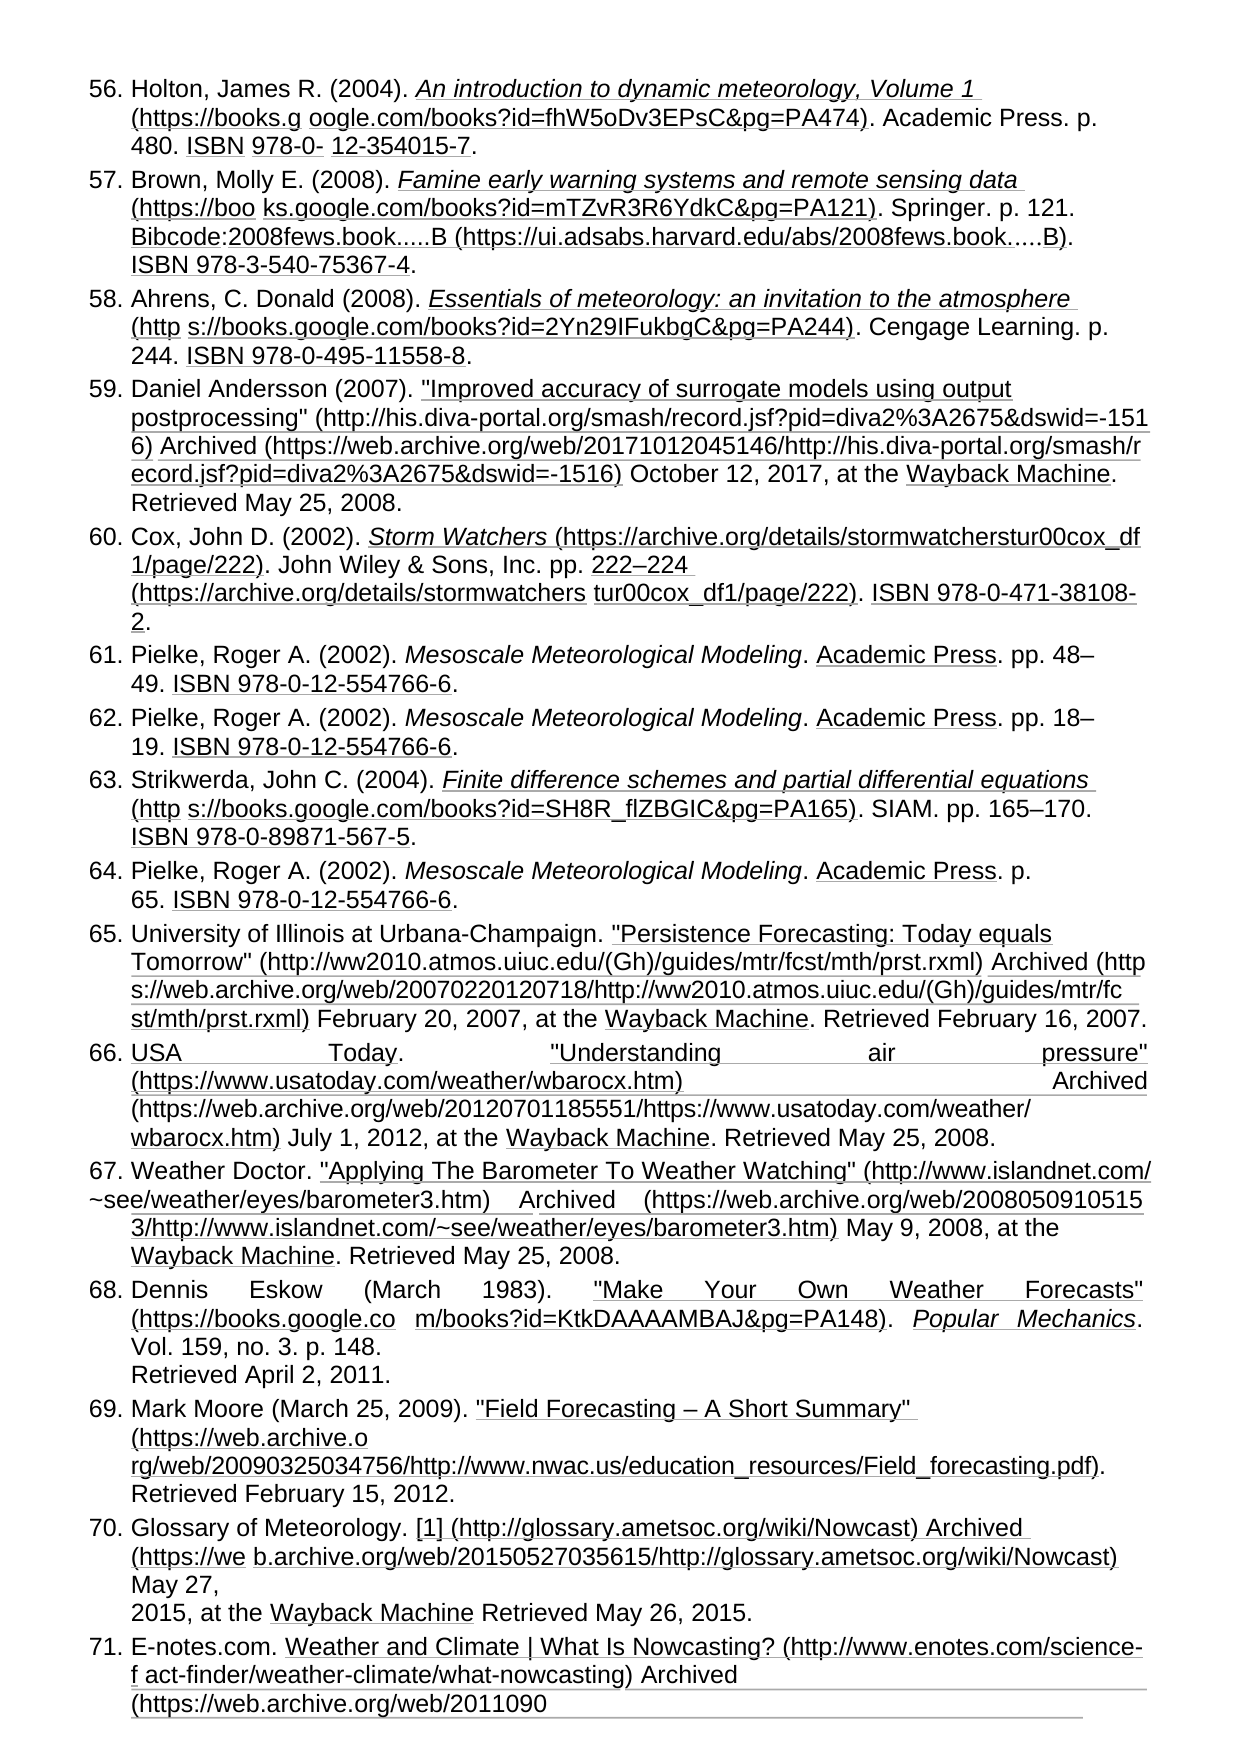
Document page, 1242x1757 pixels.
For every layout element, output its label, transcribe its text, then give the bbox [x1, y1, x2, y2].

text ISBN 978-0-89871-567-5. [131, 823, 1153, 851]
text Retrieved April 2, 2011. [131, 1361, 1153, 1389]
list Ahrens, C. Donald (2008). Essentials of meteorology: an invitation to the atmosphere (http s://books.google.com/books?id=2Yn29IFukbgC&pg=PA244). Cengage Learning. p. 244. ISBN 978-0-495-11558-8. [89, 285, 1127, 369]
text ISBN 978-3-540-75367-4. [131, 251, 1153, 279]
list Pielke, Roger A. (2002). Mesoscale Meteorological Modeling. Academic Press. p. 65. ISBN 978-0-12-554766-6. [89, 857, 1070, 913]
list Pielke, Roger A. (2002). Mesoscale Meteorological Modeling. Academic Press. pp. 18–19. ISBN 978-0-12-554766-6. [89, 704, 1126, 760]
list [89, 1633, 1149, 1717]
list Holton, James R. (2004). An introduction to dynamic meteorology, Volume 1 (https://books.g oogle.com/books?id=fhW5oDv3EPsC&pg=PA474). Academic Press. p. 480. ISBN 978-0- 12-354015-7. [89, 75, 1149, 160]
list Daniel Andersson (2007). "Improved accuracy of surrogate models using output postprocessing" (http://his.diva-portal.org/smash/record.jsf?pid=diva2%3A2675&dswid=-151 6) Archived (https://web.archive.org/web/20171012045146/http://his.diva-portal.org/smash/r ecord.jsf?pid=diva2%3A2675&dswid=-1516) October 12, 2017, at the Wayback Machine. Retrieved May 25, 2008. [89, 375, 1150, 516]
list Weather Doctor. "Applying The Barometer To Weather Watching" (http://www.islandnet.com/ [89, 1157, 1153, 1185]
text Wayback Machine. Retrieved May 25, 2008. [131, 1242, 1153, 1270]
list University of Illinois at Urbana-Champaign. "Persistence Forecasting: Today equals Tomorrow" (http://ww2010.atmos.uiuc.edu/(Gh)/guides/mtr/fcst/mth/prst.rxml) Archived (http s://web.archive.org/web/20070220120718/http://ww2010.atmos.uiuc.edu/(Gh)/guides/mtr/fc st/mth/prst.rxml) February 20, 2007, at the Wayback Machine. Retrieved February 16, 2007. [89, 919, 1147, 1032]
list Mark Moore (March 25, 2009). "Field Forecasting – A Short Summary" (https://web.archive.o rg/web/20090325034756/http://www.nwac.us/education_resources/Field_forecasting.pdf). Retrieved February 15, 2012. [89, 1395, 1152, 1508]
list Cox, John D. (2002). Storm Watchers (https://archive.org/details/stormwatcherstur00cox_df 1/page/222). John Wiley & Sons, Inc. pp. 222–224 (https://archive.org/details/stormwatchers tur00cox_df1/page/222). ISBN 978-0-471-38108-2. [89, 522, 1151, 635]
list Pielke, Roger A. (2002). Mesoscale Meteorological Modeling. Academic Press. pp. 48–49. ISBN 978-0-12-554766-6. [89, 641, 1126, 698]
list Dennis Eskow (March 1983). "Make Your Own Weather Forecasts" (https://books.google.co m/books?id=KtkDAAAAMBAJ&pg=PA148). Popular Mechanics. Vol. 159, no. 3. p. 148. [89, 1276, 1143, 1361]
list Glossary of Meteorology. [1] (http://glossary.ametsoc.org/wiki/Nowcast) Archived (https://we b.archive.org/web/20150527035615/http://glossary.ametsoc.org/wiki/Nowcast) May 27, [89, 1514, 1140, 1599]
text 2015, at the Wayback Machine Retrieved May 26, 2015. [131, 1599, 1153, 1627]
text ~see/weather/eyes/barometer3.htm) Archived (https://web.archive.org/web/2008050910515 3/http://www.islandnet.com/~see/weather/eyes/barometer3.htm) May 9, 2008, at the [89, 1186, 1143, 1242]
list USA Today. "Understanding air pressure" (https://www.usatoday.com/weather/wbarocx.htm) Archived (https://web.archive.org/web/20120701185551/https://www.usatoday.com/weather/ wbarocx.htm) July 1, 2012, at the Wayback Machine. Retrieved May 25, 2008. [89, 1038, 1148, 1151]
list Brown, Molly E. (2008). Famine early warning systems and remote sensing data (https://boo ks.google.com/books?id=mTZvR3R6YdkC&pg=PA121). Springer. p. 121. Bibcode:2008fews.book.....B (https://ui.adsabs.harvard.edu/abs/2008fews.book. B). [89, 166, 1149, 251]
list Strikwerda, John C. (2004). Finite difference schemes and partial differential equations (http s://books.google.com/books?id=SH8R_flZBGIC&pg=PA165). SIAM. pp. 165–170. [89, 766, 1146, 823]
